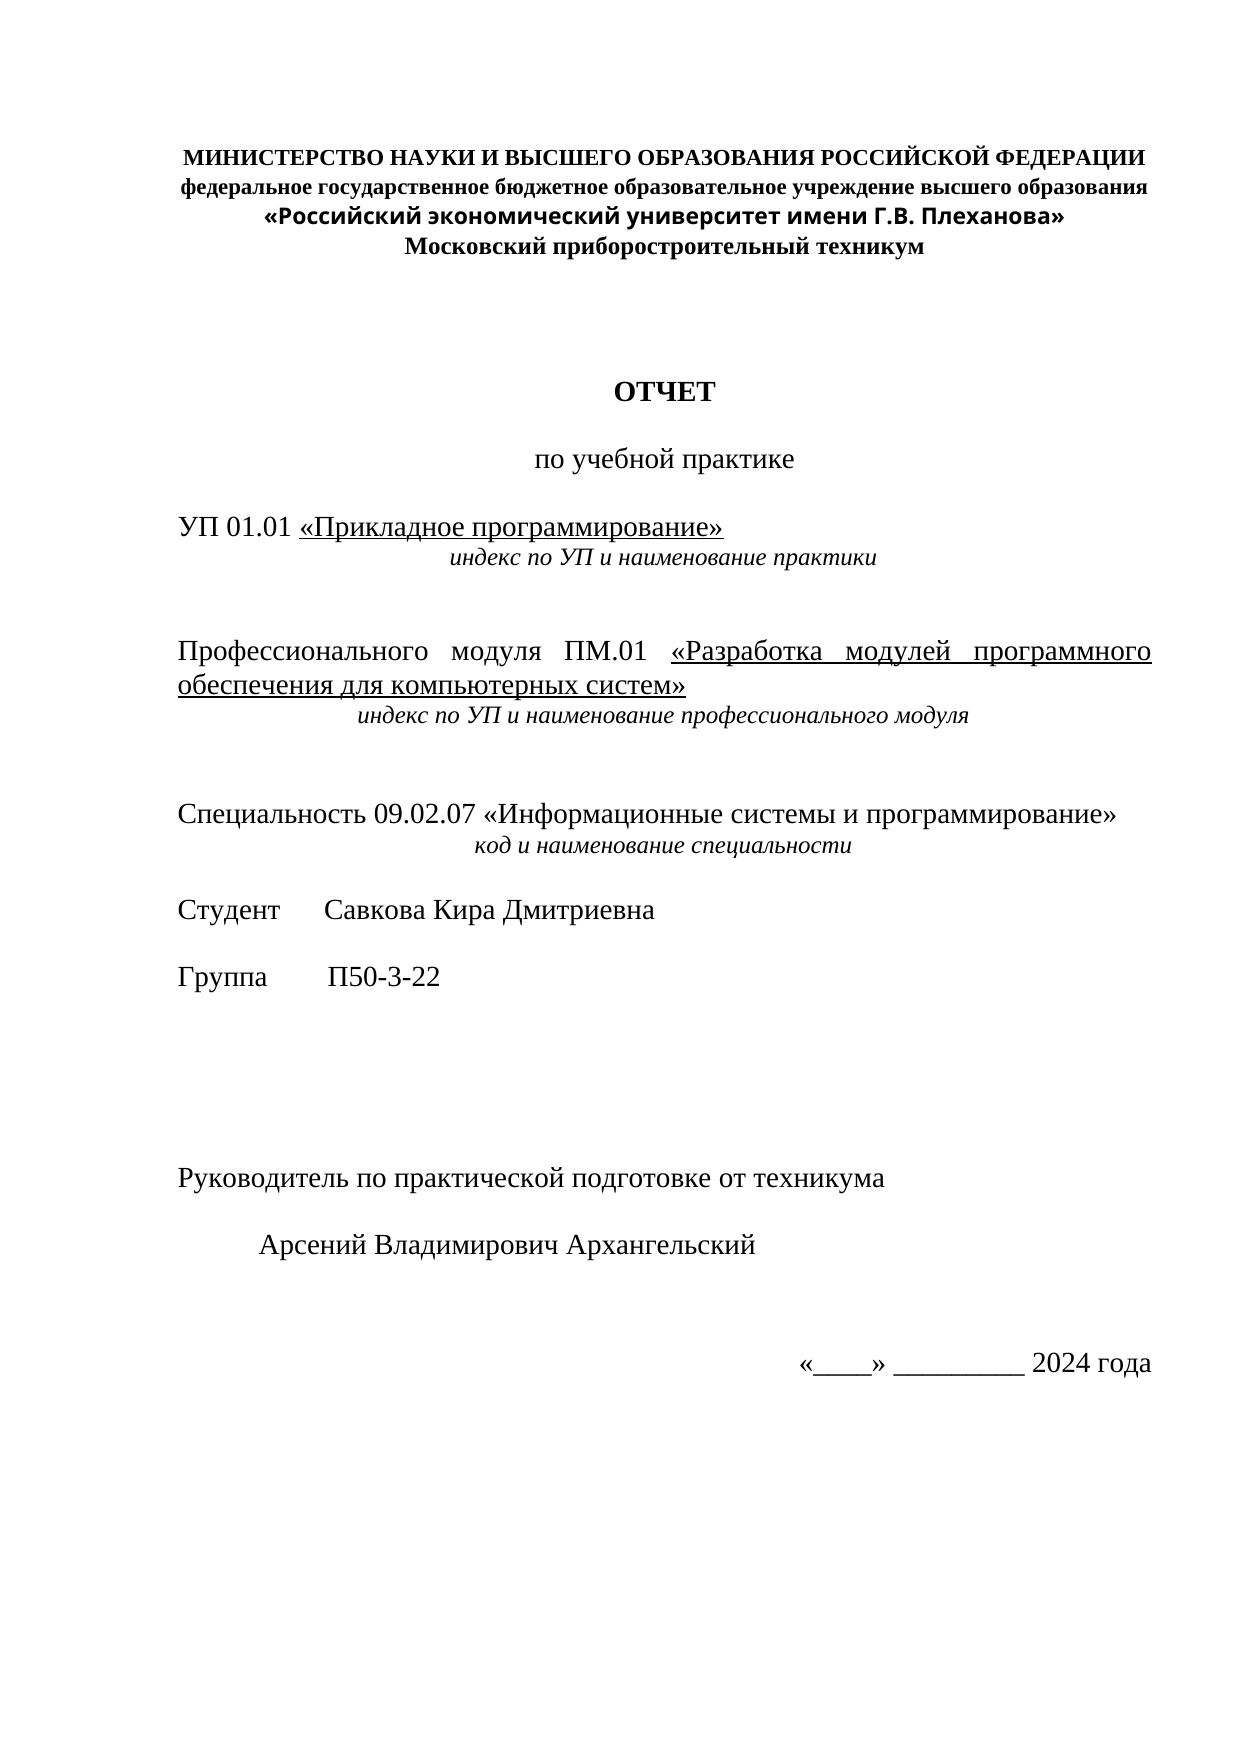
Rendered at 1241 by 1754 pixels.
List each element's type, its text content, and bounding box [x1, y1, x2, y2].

table_header МИНИСТЕРСТВО НАУКИ И ВЫСШЕГО ОБРАЗОВАНИЯ РОССИЙСКОЙ ФЕДЕРАЦИИ [136, 145, 1193, 173]
table_cell федеральное государственное бюджетное образовательное учреждение высшего образования «Российский экономический университет имени Г.В. Плеханова» Московский приборостроительный техникум [136, 173, 1193, 317]
text ОТЧЕТ [177, 374, 1152, 408]
text Специальность 09.02.07 «Информационные системы и программирование» [177, 796, 1152, 830]
text Профессионального модуля ПМ.01 «Разработка модулей программного обеспечения для компьютерных систем» [177, 633, 1152, 700]
text индекс по УП и наименование практики [177, 542, 1152, 571]
text код и наименование специальности [177, 830, 1152, 858]
text по учебной практике [177, 442, 1152, 475]
text УП 01.01 «Прикладное программирование» [177, 509, 1152, 542]
text «____» _________ 2024 года [177, 1345, 1152, 1378]
text Группа П50-3-22 [177, 959, 1152, 993]
text Арсений Владимирович Архангельский [177, 1227, 1152, 1261]
text индекс по УП и наименование профессионального модуля [177, 700, 1152, 729]
text Руководитель по практической подготовке от техникума [177, 1160, 1152, 1194]
text Студент Савкова Кира Дмитриевна [177, 892, 1152, 926]
